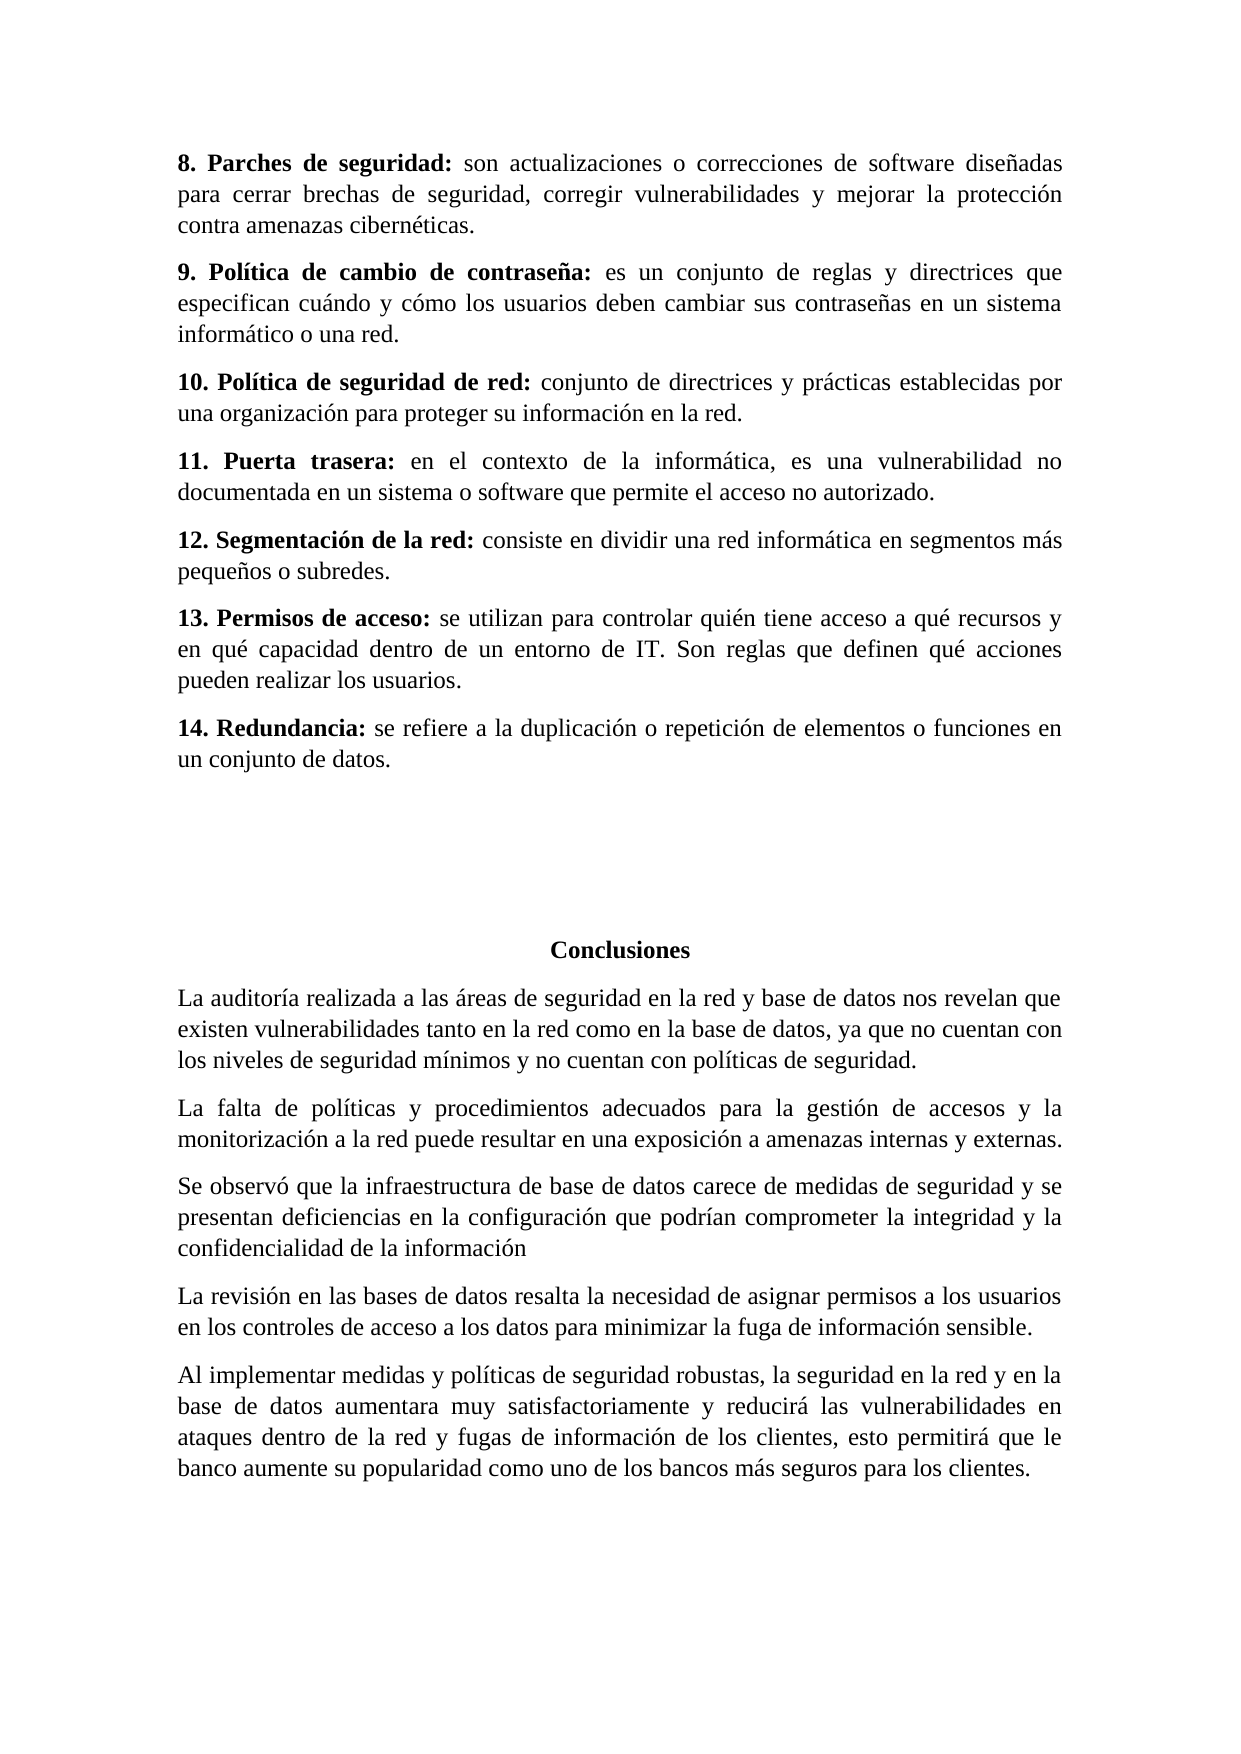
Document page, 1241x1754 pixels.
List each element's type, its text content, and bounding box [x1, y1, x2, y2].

text 9. Política de cambio de contraseña: es un conjunto de reglas y directrices que especifican cuándo y cómo los usuarios deben cambiar sus contraseñas en un sistema informático o una red. [177, 257, 1063, 348]
text 11. Puerta trasera: en el contexto de la informática, es una vulnerabilidad no documentada en un sistema o software que permite el acceso no autorizado. [177, 446, 1063, 506]
text La falta de políticas y procedimientos adecuados para la gestión de accesos y la monitorización a la red puede resultar en una exposición a amenazas internas y externas. [177, 1093, 1063, 1152]
text Conclusiones [177, 935, 1063, 964]
text Se observó que la infraestructura de base de datos carece de medidas de seguridad y se presentan deficiencias en la configuración que podrían comprometer la integridad y la confidencialidad de la información [177, 1171, 1063, 1262]
text 14. Redundancia: se refiere a la duplicación o repetición de elementos o funciones en un conjunto de datos. [177, 713, 1063, 773]
text 13. Permisos de acceso: se utilizan para controlar quién tiene acceso a qué recursos y en qué capacidad dentro de un entorno de IT. Son reglas que definen qué acciones pueden realizar los usuarios. [177, 603, 1063, 694]
text Al implementar medidas y políticas de seguridad robustas, la seguridad en la red y en la base de datos aumentara muy satisfactoriamente y reducirá las vulnerabilidades en ataques dentro de la red y fugas de información de los clientes, esto permitirá que le banco aumente su popularidad como uno de los bancos más seguros para los clientes. [177, 1360, 1063, 1482]
text 10. Política de seguridad de red: conjunto de directrices y prácticas establecidas por una organización para proteger su información en la red. [177, 367, 1063, 427]
text La revisión en las bases de datos resalta la necesidad de asignar permisos a los usuarios en los controles de acceso a los datos para minimizar la fuga de información sensible. [177, 1281, 1063, 1341]
text La auditoría realizada a las áreas de seguridad en la red y base de datos nos revelan que existen vulnerabilidades tanto en la red como en la base de datos, ya que no cuentan con los niveles de seguridad mínimos y no cuentan con políticas de seguridad. [177, 983, 1063, 1074]
text 8. Parches de seguridad: son actualizaciones o correcciones de software diseñadas para cerrar brechas de seguridad, corregir vulnerabilidades y mejorar la protección contra amenazas cibernéticas. [177, 148, 1063, 238]
text 12. Segmentación de la red: consiste en dividir una red informática en segmentos más pequeños o subredes. [177, 525, 1063, 584]
